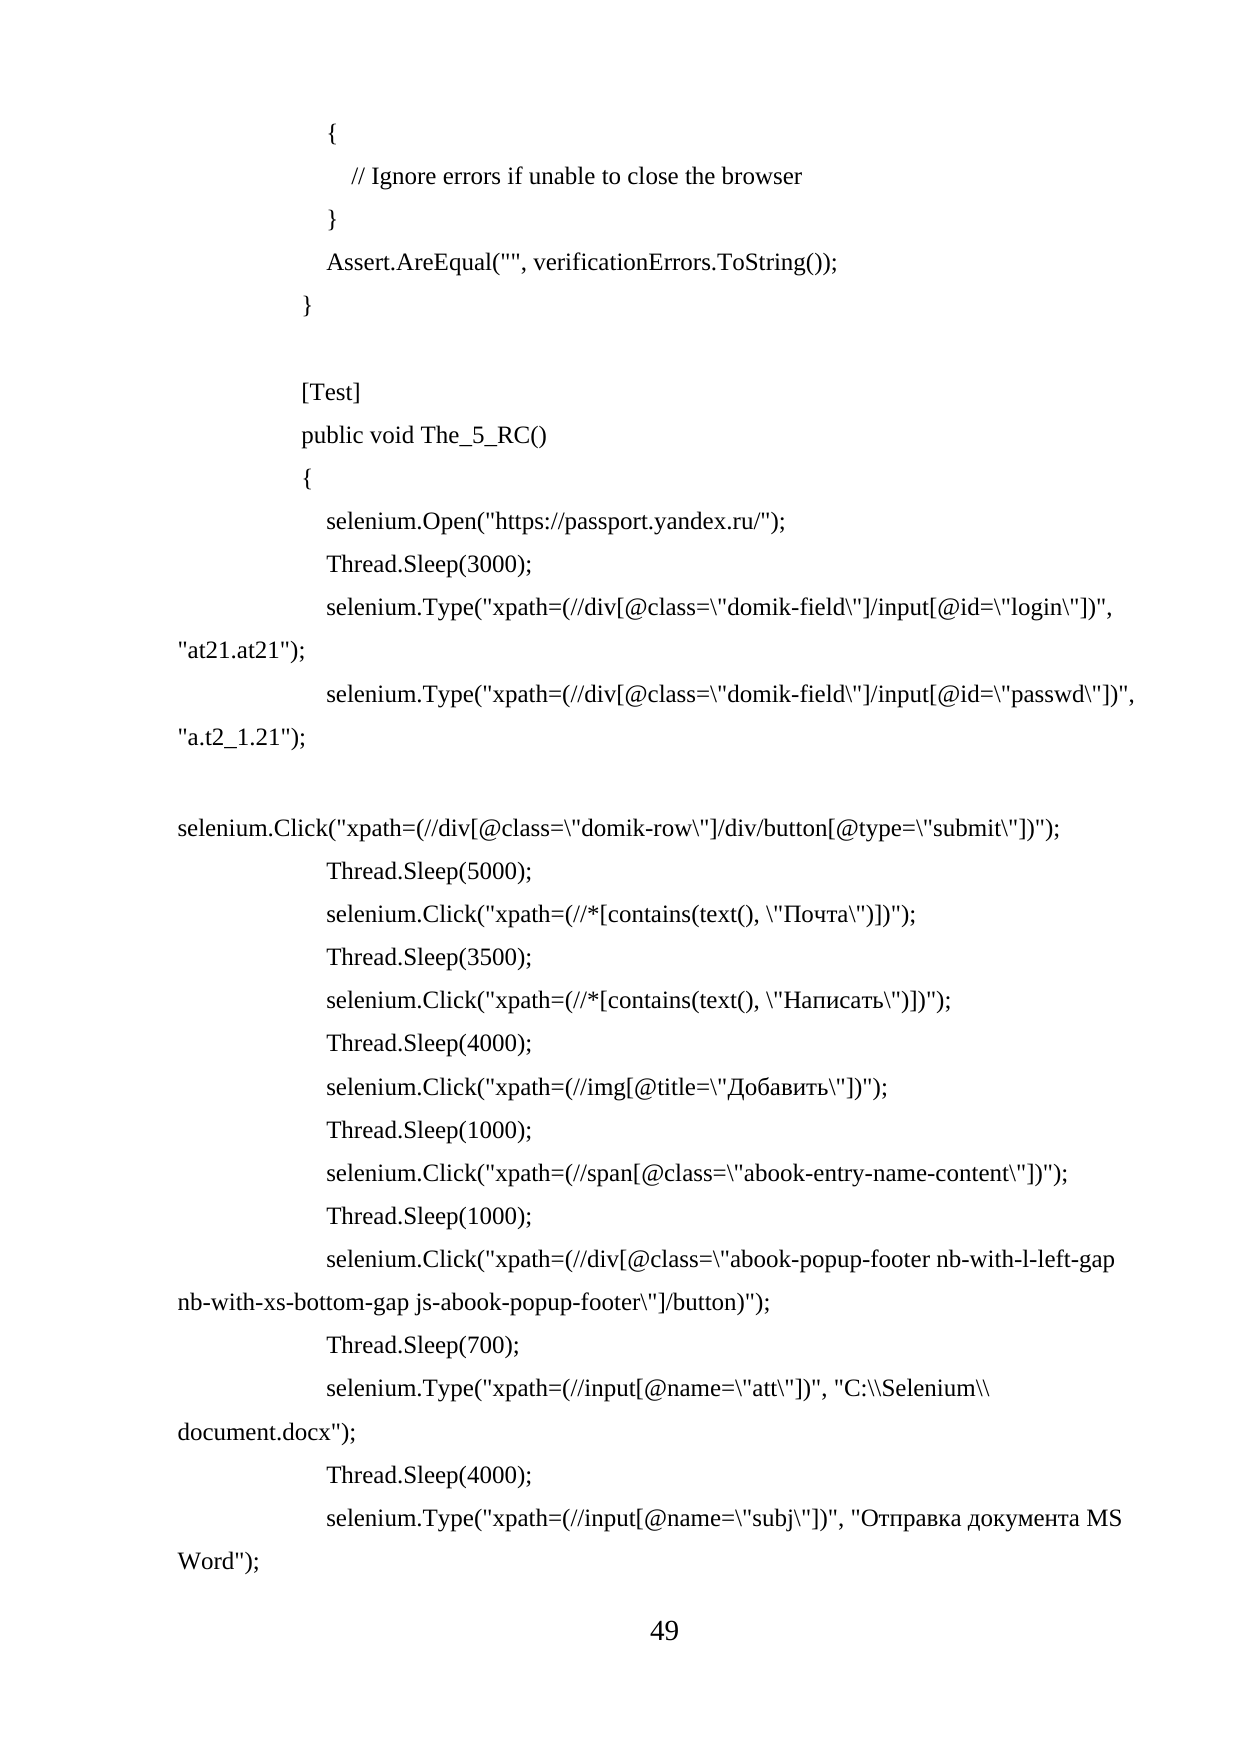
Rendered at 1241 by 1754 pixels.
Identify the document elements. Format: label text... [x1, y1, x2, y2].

text selenium.Click("xpath=(//div[@class=\"abook-popup-footer nb-with-l-left-gap nb-with-xs-bottom-gap js-abook-popup-footer\"]/button)"); [177, 1244, 1152, 1316]
text selenium.Type("xpath=(//input[@name=\"subj\"])", "Отправка документа MS Word"); [177, 1503, 1152, 1575]
text { [177, 118, 1152, 147]
text Thread.Sleep(1000); [177, 1201, 1152, 1230]
text public void The_5_RC() [177, 420, 1152, 449]
text selenium.Type("xpath=(//input[@name=\"att\"])", "C:\\Selenium\\document.docx"); [177, 1373, 1152, 1445]
text Thread.Sleep(4000); [177, 1460, 1152, 1488]
text selenium.Click("xpath=(//span[@class=\"abook-entry-name-content\"])"); [177, 1158, 1152, 1187]
text Thread.Sleep(3500); [177, 942, 1152, 971]
text [Test] [177, 377, 1152, 406]
text // Ignore errors if unable to close the browser [177, 161, 1152, 190]
text } [177, 204, 1152, 233]
text selenium.Type("xpath=(//div[@class=\"domik-field\"]/input[@id=\"passwd\"])", "a.t2_1.21"); [177, 679, 1152, 751]
text Thread.Sleep(3000); [177, 549, 1152, 578]
text Thread.Sleep(1000); [177, 1115, 1152, 1143]
text selenium.Click("xpath=(//div[@class=\"domik-row\"]/div/button[@type=\"submit\"])"); [177, 765, 1152, 842]
text } [177, 291, 1152, 319]
text selenium.Open("https://passport.yandex.ru/"); [177, 506, 1152, 535]
text selenium.Click("xpath=(//*[contains(text(), \"Написать\")])"); [177, 985, 1152, 1014]
text Thread.Sleep(5000); [177, 856, 1152, 885]
text { [177, 463, 1152, 492]
text Assert.AreEqual("", verificationErrors.ToString()); [177, 247, 1152, 276]
text selenium.Click("xpath=(//*[contains(text(), \"Почта\")])"); [177, 899, 1152, 928]
text Thread.Sleep(700); [177, 1330, 1152, 1359]
text selenium.Type("xpath=(//div[@class=\"domik-field\"]/input[@id=\"login\"])", "at21.at21"); [177, 592, 1152, 664]
text selenium.Click("xpath=(//img[@title=\"Добавить\"])"); [177, 1072, 1152, 1100]
text Thread.Sleep(4000); [177, 1028, 1152, 1057]
